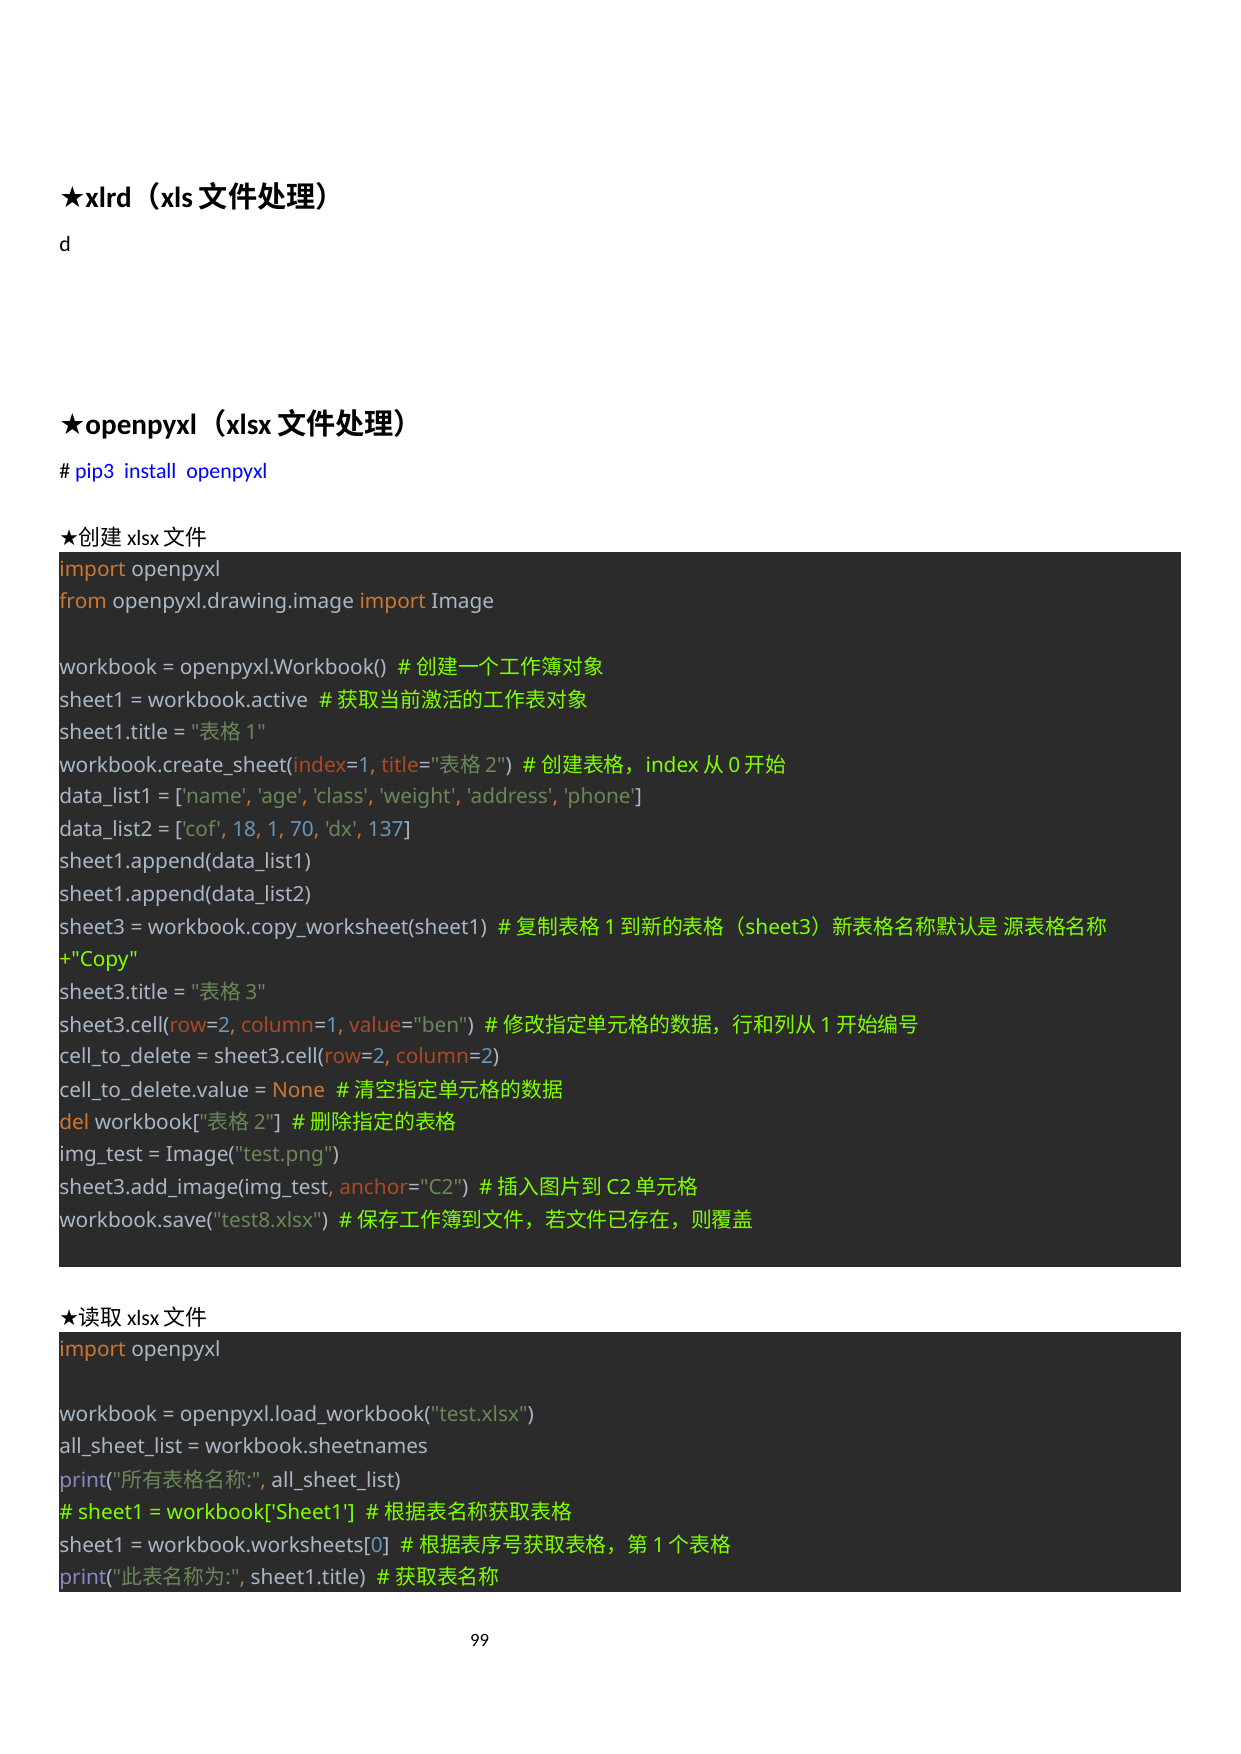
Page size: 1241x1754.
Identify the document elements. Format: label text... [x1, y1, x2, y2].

text ★读取xlsx文件 [59, 1299, 1181, 1332]
text d [59, 227, 1181, 259]
text ★openpyxl（xlsx文件处理） [59, 389, 1181, 454]
text ★xlrd（xls文件处理） [59, 162, 1181, 227]
text ★创建xlsx文件 [59, 519, 1181, 552]
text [59, 1332, 1181, 1592]
text # pip3 install openpyxl [59, 454, 1181, 487]
text import openpyxl from openpyxl.drawing.image import Image workbook = openpyxl.Workbook() # 创建一个工作簿对象 sheet1 = workbook.active # 获取当前激活的工作表对象 sheet1.title = "表格1" workbook.create_sheet(index=1, title="表格2") # 创建表格，index从0开始 data_list1 = ['name', 'age', 'class', 'weight', 'address', 'phone'] data_list2 = ['cof', 18, 1, 70, 'dx', 137] sheet1.append(data_list1) sheet1.append(data_list2) sheet3 = workbook.copy_worksheet(sheet1) # 复制表格1到新的表格（sheet3）新表格名称默认是 源表格名称+"Copy" sheet3.title = "表格3" sheet3.cell(row=2, column=1, value="ben") # 修改指定单元格的数据，行和列从1开始编号 cell_to_delete = sheet3.cell(row=2, column=2) cell_to_delete.value = None # 清空指定单元格的数据 del workbook["表格2"] # 删除指定的表格 img_test = Image("test.png") sheet3.add_image(img_test, anchor="C2") # 插入图片到C2单元格 workbook.save("test8.xlsx") # 保存工作簿到文件，若文件已存在，则覆盖 [59, 552, 1181, 1267]
